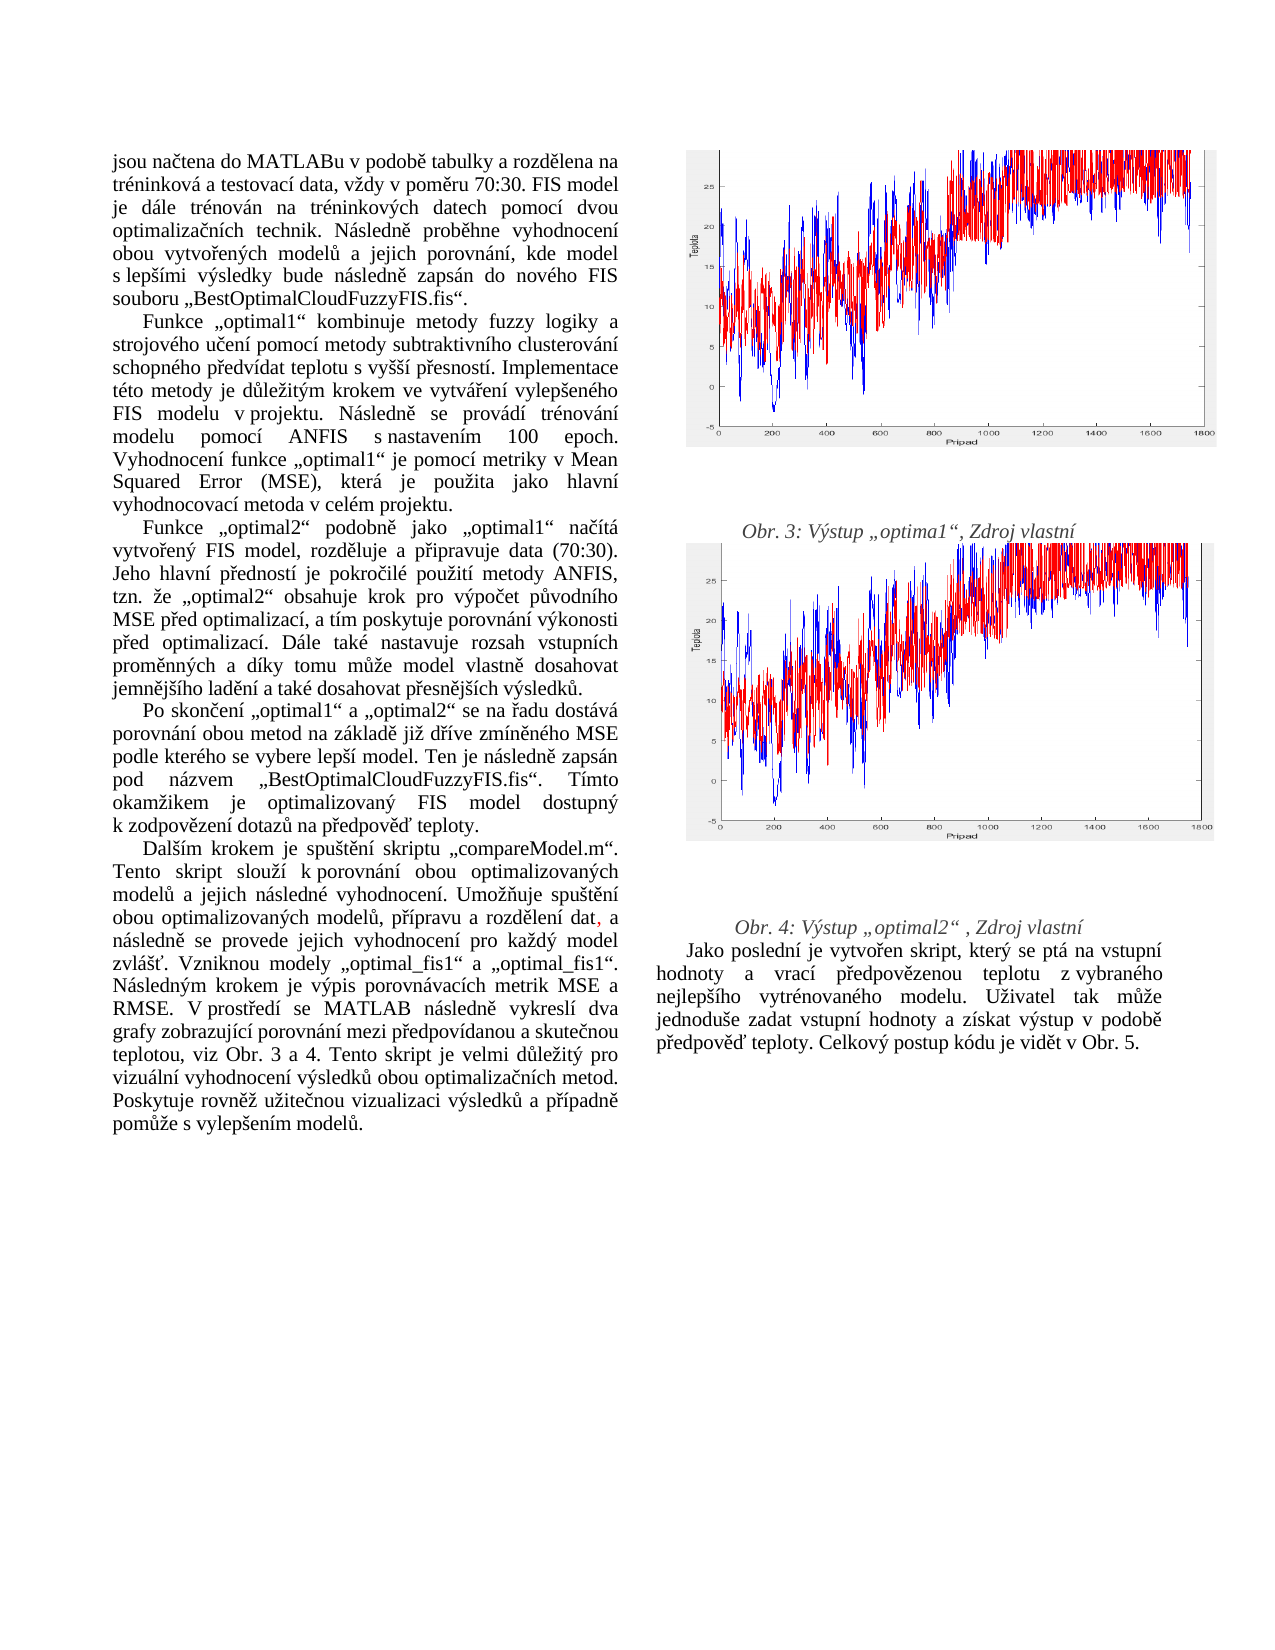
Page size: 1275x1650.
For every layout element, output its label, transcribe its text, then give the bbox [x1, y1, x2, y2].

picture [686, 150, 1217, 447]
picture [686, 543, 1215, 841]
text Jako poslední je vytvořen skript, který se ptá na vstupní hodnoty a vrací předpovězenou teplotu z vybraného nejlepšího vytrénovaného modelu. Uživatel tak může jednoduše zadat vstupní hodnoty a získat výstup v podobě předpověď teploty. Celkový postup kódu je vidět v Obr. 5. [656, 939, 1162, 1054]
text Funkce „optimal2“ podobně jako „optimal1“ načítá vytvořený FIS model, rozděluje a připravuje data (70:30). Jeho hlavní předností je pokročilé použití metody ANFIS, tzn. že „optimal2“ obsahuje krok pro výpočet původního MSE před optimalizací, a tím poskytuje porovnání výkonosti před optimalizací. Dále také nastavuje rozsah vstupních proměnných a díky tomu může model vlastně dosahovat jemnějšího ladění a také dosahovat přesnějších výsledků. [112, 516, 619, 700]
text Dalším krokem je spuštění skriptu „compareModel.m“. Tento skript slouží k porovnání obou optimalizovaných modelů a jejich následné vyhodnocení. Umožňuje spuštění obou optimalizovaných modelů, přípravu a rozdělení dat, a následně se provede jejich vyhodnocení pro každý model zvlášť. Vzniknou modely „optimal_fis1“ a „optimal_fis1“. Následným krokem je výpis porovnávacích metrik MSE a RMSE. V prostředí se MATLAB následně vykreslí dva grafy zobrazující porovnání mezi předpovídanou a skutečnou teplotou, viz Obr. 3 a 4. Tento skript je velmi důležitý pro vizuální vyhodnocení výsledků obou optimalizačních metod. Poskytuje rovněž užitečnou vizualizaci výsledků a případně pomůže s vylepšením modelů. [112, 837, 619, 1135]
text Funkce „optimal1“ kombinuje metody fuzzy logiky a strojového učení pomocí metody subtraktivního clusterování schopného předvídat teplotu s vyšší přesností. Implementace této metody je důležitým krokem ve vytváření vylepšeného FIS modelu v projektu. Následně se provádí trénování modelu pomocí ANFIS s nastavením 100 epoch. Vyhodnocení funkce „optimal1“ je pomocí metriky v Mean Squared Error (MSE), která je použita jako hlavní vyhodnocovací metoda v celém projektu. [112, 310, 619, 516]
text Po skončení „optimal1“ a „optimal2“ se na řadu dostává porovnání obou metod na základě již dříve zmíněného MSE podle kterého se vybere lepší model. Ten je následně zapsán pod názvem „BestOptimalCloudFuzzyFIS.fis“. Tímto okamžikem je optimalizovaný FIS model dostupný k zodpovězení dotazů na předpověď teploty. [112, 700, 619, 837]
text Obr. 4: Výstup „optimal2“ , Zdroj vlastní [656, 915, 1162, 939]
